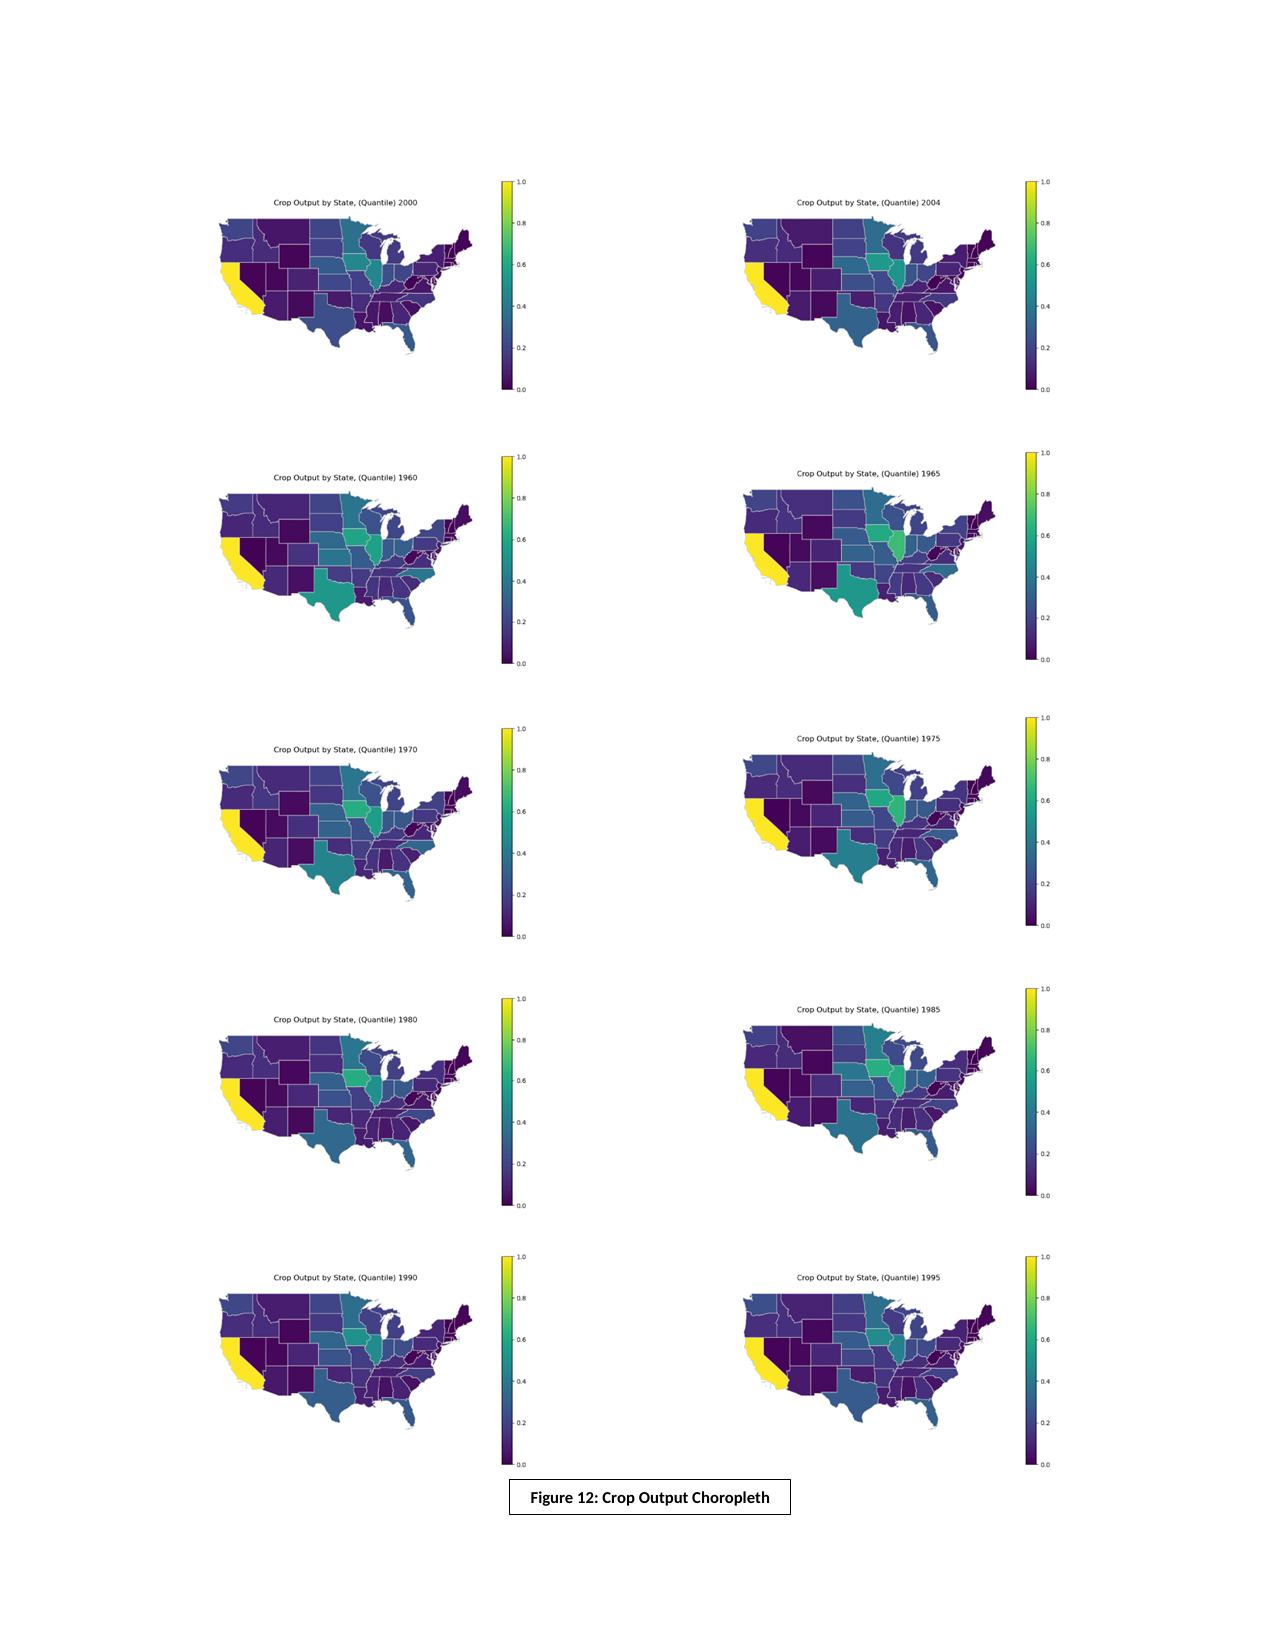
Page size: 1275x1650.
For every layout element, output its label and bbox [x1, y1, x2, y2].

picture [150, 150, 1122, 1493]
